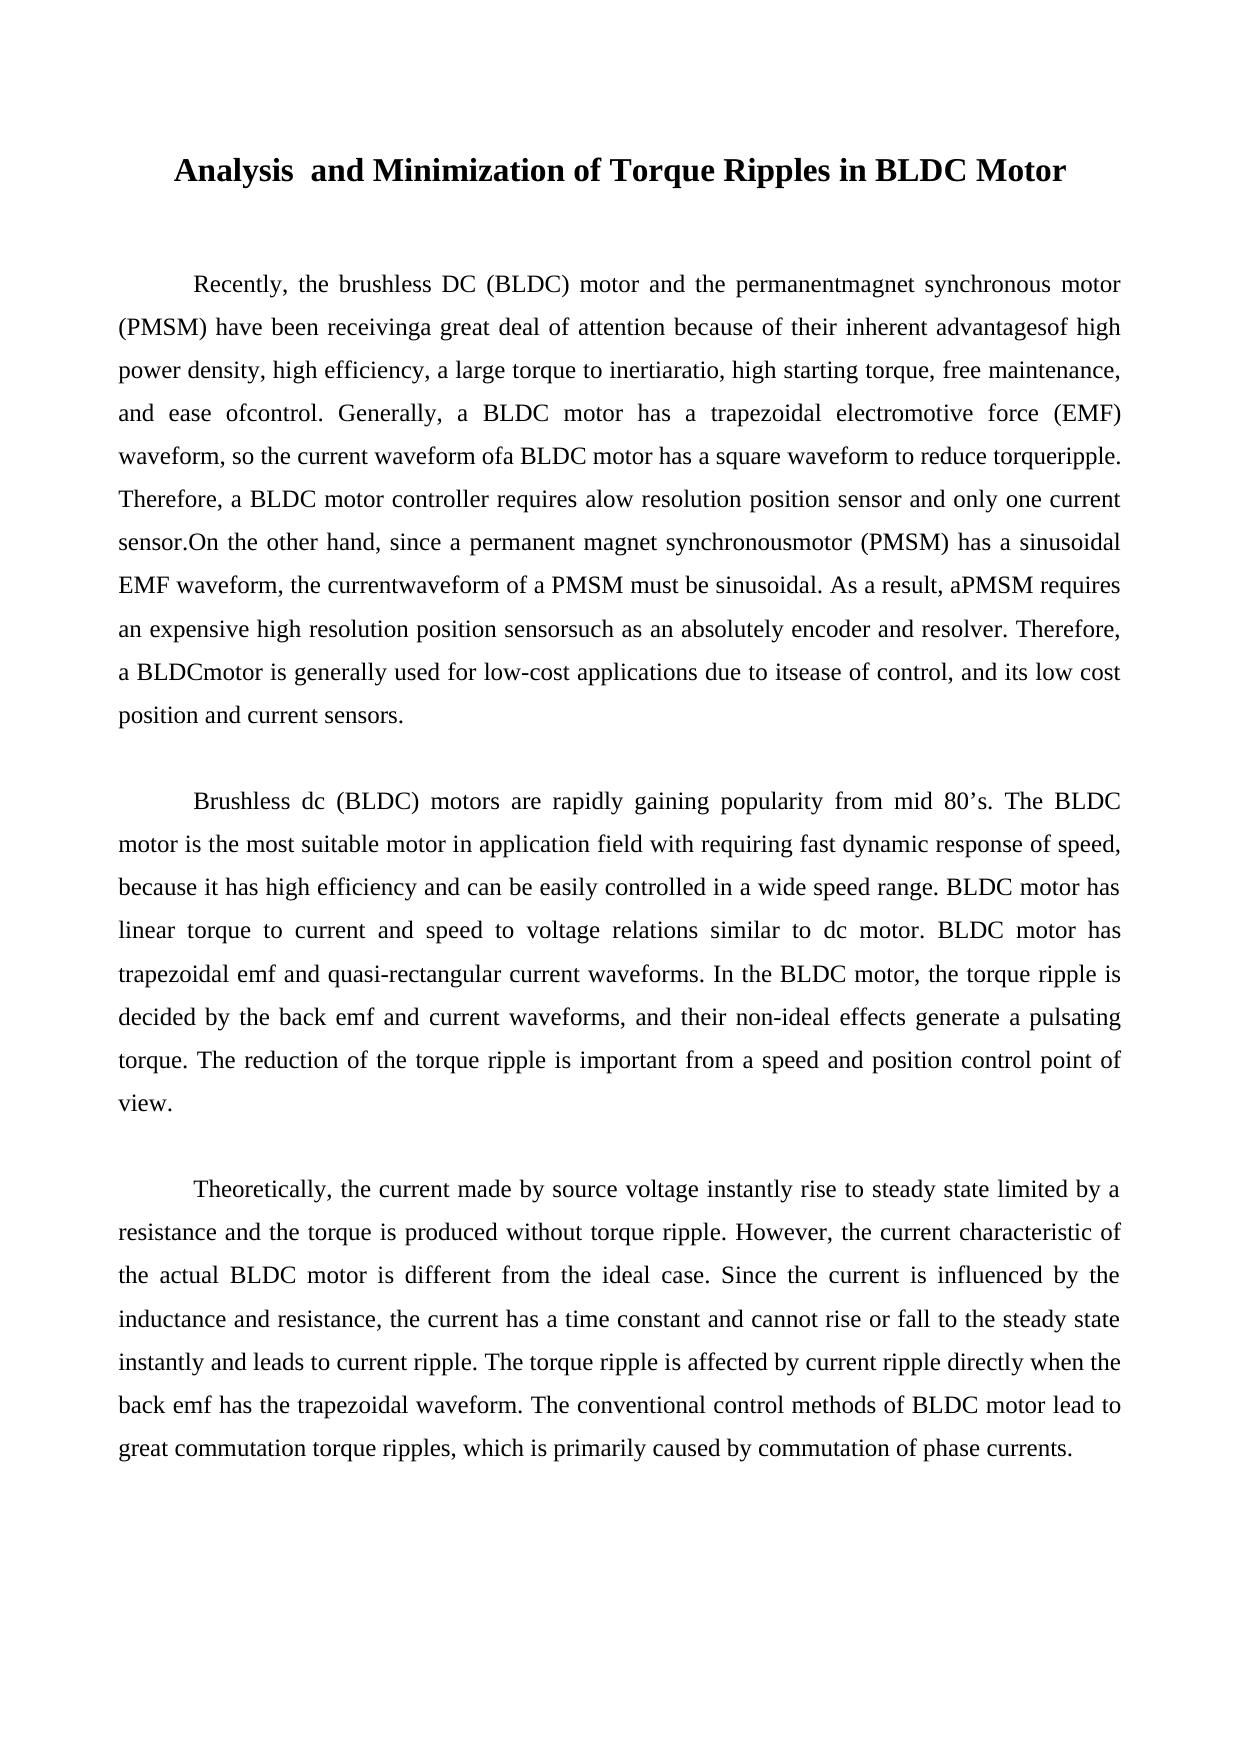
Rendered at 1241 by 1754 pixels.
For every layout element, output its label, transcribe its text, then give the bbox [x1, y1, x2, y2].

text Recently, the brushless DC (BLDC) motor and the permanentmagnet synchronous motor (PMSM) have been receivinga great deal of attention because of their inherent advantagesof high power density, high efficiency, a large torque to inertiaratio, high starting torque, free maintenance, and ease ofcontrol. Generally, a BLDC motor has a trapezoidal electromotive force (EMF) waveform, so the current waveform ofa BLDC motor has a square waveform to reduce torqueripple. Therefore, a BLDC motor controller requires alow resolution position sensor and only one current sensor.On the other hand, since a permanent magnet synchronousmotor (PMSM) has a sinusoidal EMF waveform, the currentwaveform of a PMSM must be sinusoidal. As a result, aPMSM requires an expensive high resolution position sensorsuch as an absolutely encoder and resolver. Therefore, a BLDCmotor is generally used for low-cost applications due to itsease of control, and its low cost position and current sensors. [118, 269, 1122, 729]
text Analysis and Minimization of Torque Ripples in BLDC Motor [118, 150, 1122, 188]
text Brushless dc (BLDC) motors are rapidly gaining popularity from mid 80’s. The BLDC motor is the most suitable motor in application field with requiring fast dynamic response of speed, because it has high efficiency and can be easily controlled in a wide speed range. BLDC motor has linear torque to current and speed to voltage relations similar to dc motor. BLDC motor has trapezoidal emf and quasi-rectangular current waveforms. In the BLDC motor, the torque ripple is decided by the back emf and current waveforms, and their non-ideal effects generate a pulsating torque. The reduction of the torque ripple is important from a speed and position control point of view. [118, 786, 1122, 1117]
text Theoretically, the current made by source voltage instantly rise to steady state limited by a resistance and the torque is produced without torque ripple. However, the current characteristic of the actual BLDC motor is different from the ideal case. Since the current is influenced by the inductance and resistance, the current has a time constant and cannot rise or fall to the steady state instantly and leads to current ripple. The torque ripple is affected by current ripple directly when the back emf has the trapezoidal waveform. The conventional control methods of BLDC motor lead to great commutation torque ripples, which is primarily caused by commutation of phase currents. [118, 1174, 1122, 1462]
